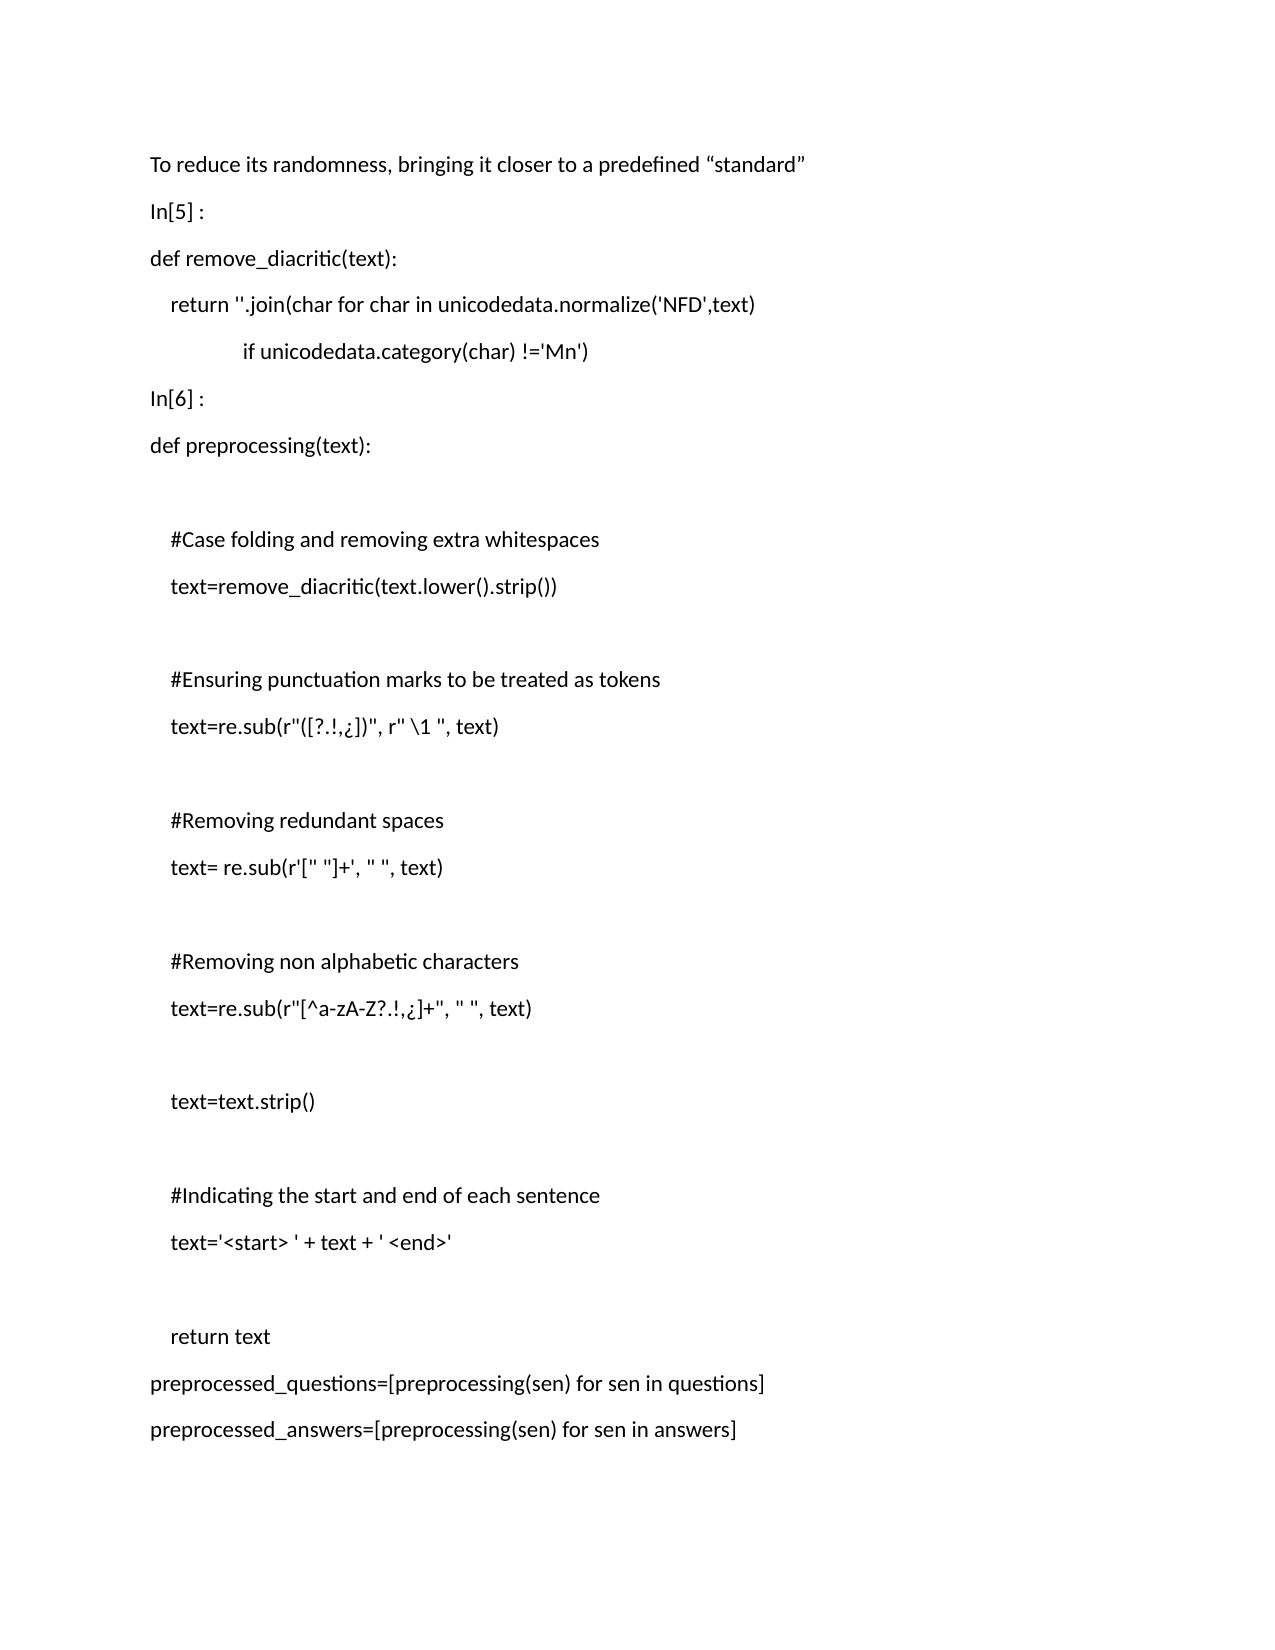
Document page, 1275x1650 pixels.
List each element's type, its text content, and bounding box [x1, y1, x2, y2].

text #Removing non alphabetic characters [150, 947, 1125, 975]
text if unicodedata.category(char) !='Mn') [150, 337, 1125, 366]
text preprocessed_questions=[preprocessing(sen) for sen in questions] [150, 1369, 1125, 1397]
text #Removing redundant spaces [150, 806, 1125, 834]
text In[6] : [150, 384, 1125, 412]
text def remove_diacritic(text): [150, 244, 1125, 272]
text text='<start> ' + text + ' <end>' [150, 1228, 1125, 1256]
text def preprocessing(text): [150, 431, 1125, 459]
text text=re.sub(r"[^a-zA-Z?.!,¿]+", " ", text) [150, 994, 1125, 1022]
text text=re.sub(r"([?.!,¿])", r" \1 ", text) [150, 712, 1125, 741]
text text=text.strip() [150, 1087, 1125, 1116]
text In[5] : [150, 197, 1125, 225]
text preprocessed_answers=[preprocessing(sen) for sen in answers] [150, 1416, 1125, 1444]
text To reduce its randomness, bringing it closer to a predefined “standard” [150, 150, 1125, 178]
text #Indicating the start and end of each sentence [150, 1181, 1125, 1209]
text text= re.sub(r'[" "]+', " ", text) [150, 853, 1125, 881]
text text=remove_diacritic(text.lower().strip()) [150, 572, 1125, 600]
text return ''.join(char for char in unicodedata.normalize('NFD',text) [150, 291, 1125, 319]
text #Case folding and removing extra whitespaces [150, 525, 1125, 553]
text #Ensuring punctuation marks to be treated as tokens [150, 666, 1125, 694]
text return text [150, 1322, 1125, 1350]
